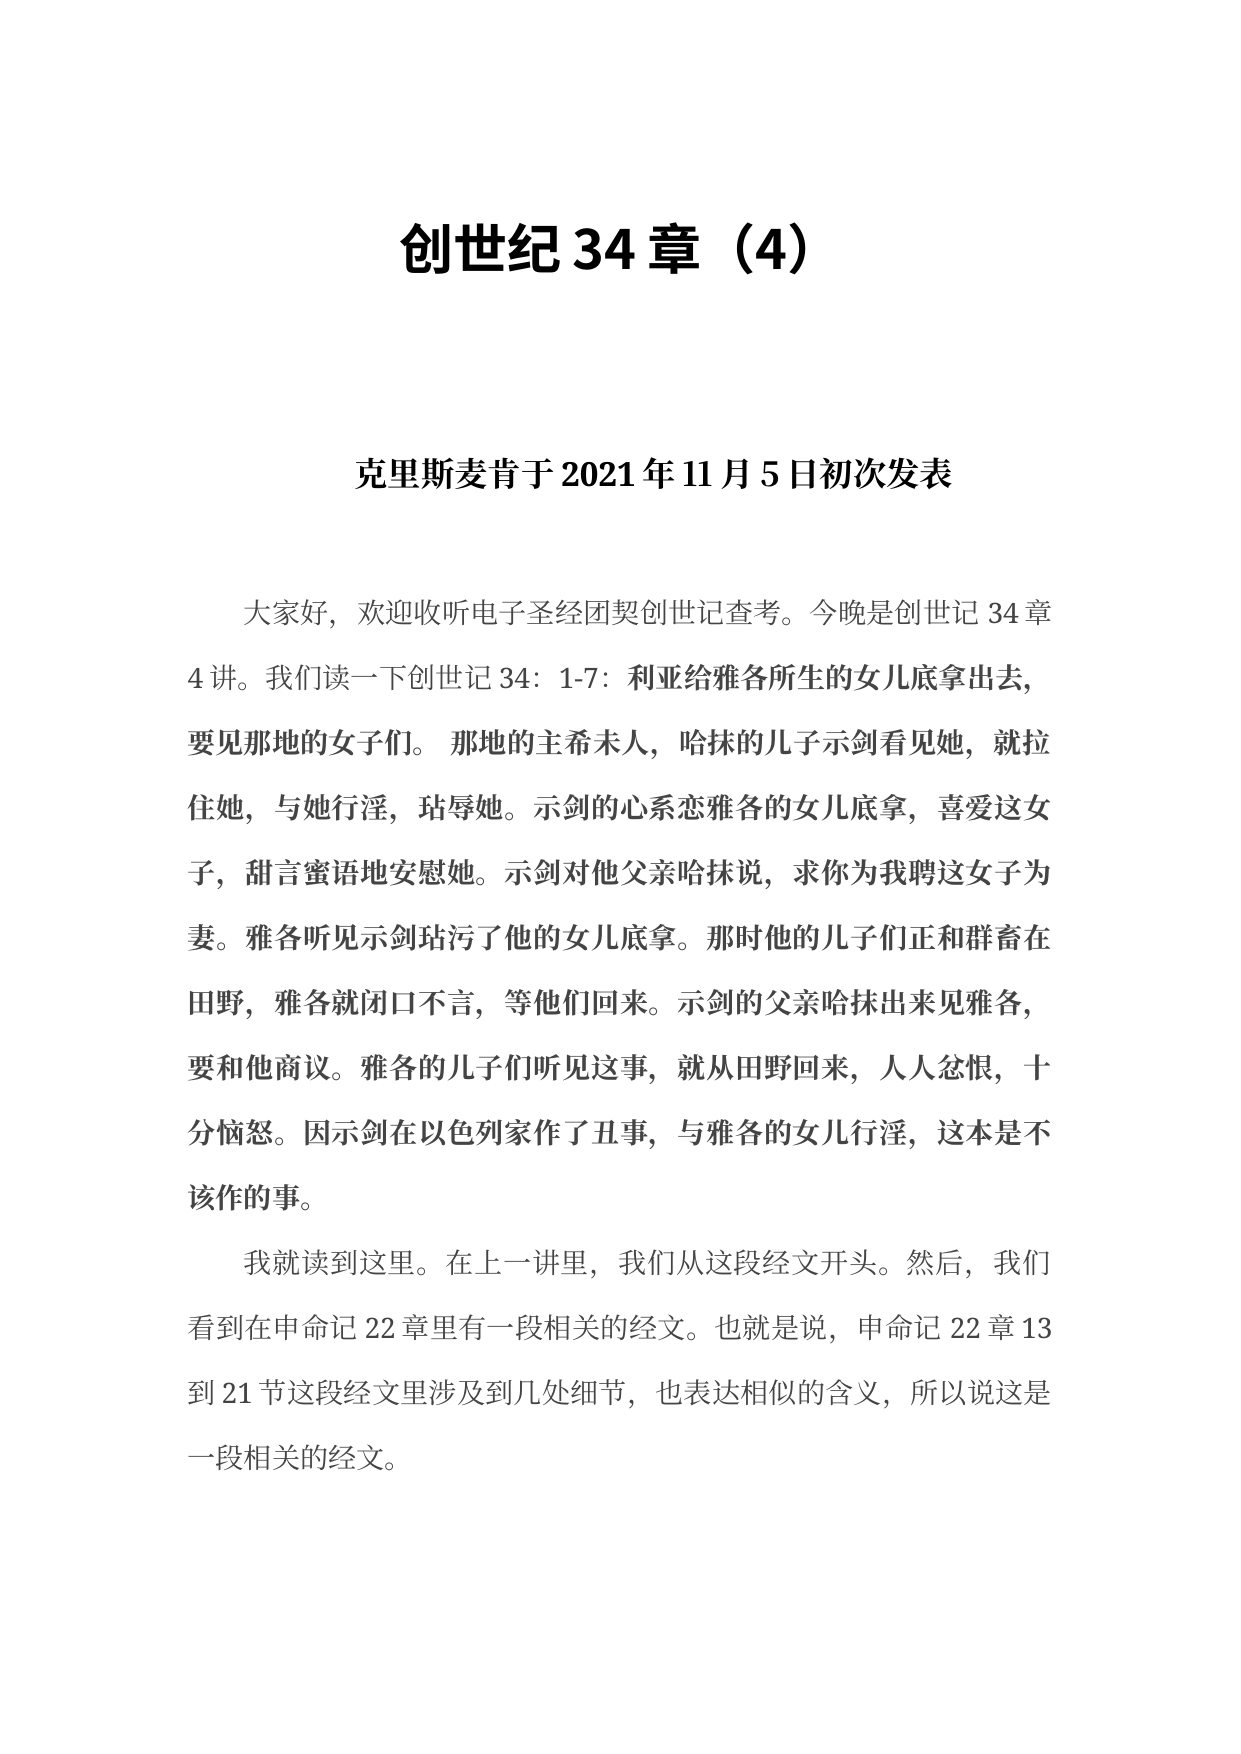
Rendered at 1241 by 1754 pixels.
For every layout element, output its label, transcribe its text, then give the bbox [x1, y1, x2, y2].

text 我就读到这里。在上一讲里，我们从这段经文开头。然后，我们看到在申命记22章里有一段相关的经文。也就是说，申命记22章13到21节这段经文里涉及到几处细节，也表达相似的含义，所以说这是一段相关的经文。 [187, 1229, 1053, 1489]
text 克里斯麦肯于2021年11月5日初次发表 [187, 440, 1053, 505]
text 大家好，欢迎收听电子圣经团契创世记查考。今晚是创世记34章4讲。我们读一下创世记34：1-7：利亚给雅各所生的女儿底拿出去，要见那地的女子们。 那地的主希未人，哈抹的儿子示剑看见她，就拉住她，与她行淫，玷辱她。示剑的心系恋雅各的女儿底拿，喜爱这女子，甜言蜜语地安慰她。示剑对他父亲哈抹说，求你为我聘这女子为妻。雅各听见示剑玷污了他的女儿底拿。那时他的儿子们正和群畜在田野，雅各就闭口不言，等他们回来。示剑的父亲哈抹出来见雅各，要和他商议。雅各的儿子们听见这事，就从田野回来，人人忿恨，十分恼怒。因示剑在以色列家作了丑事，与雅各的女儿行淫，这本是不该作的事。 [187, 579, 1053, 1229]
subtitle 创世纪34章（4） [187, 197, 1053, 295]
